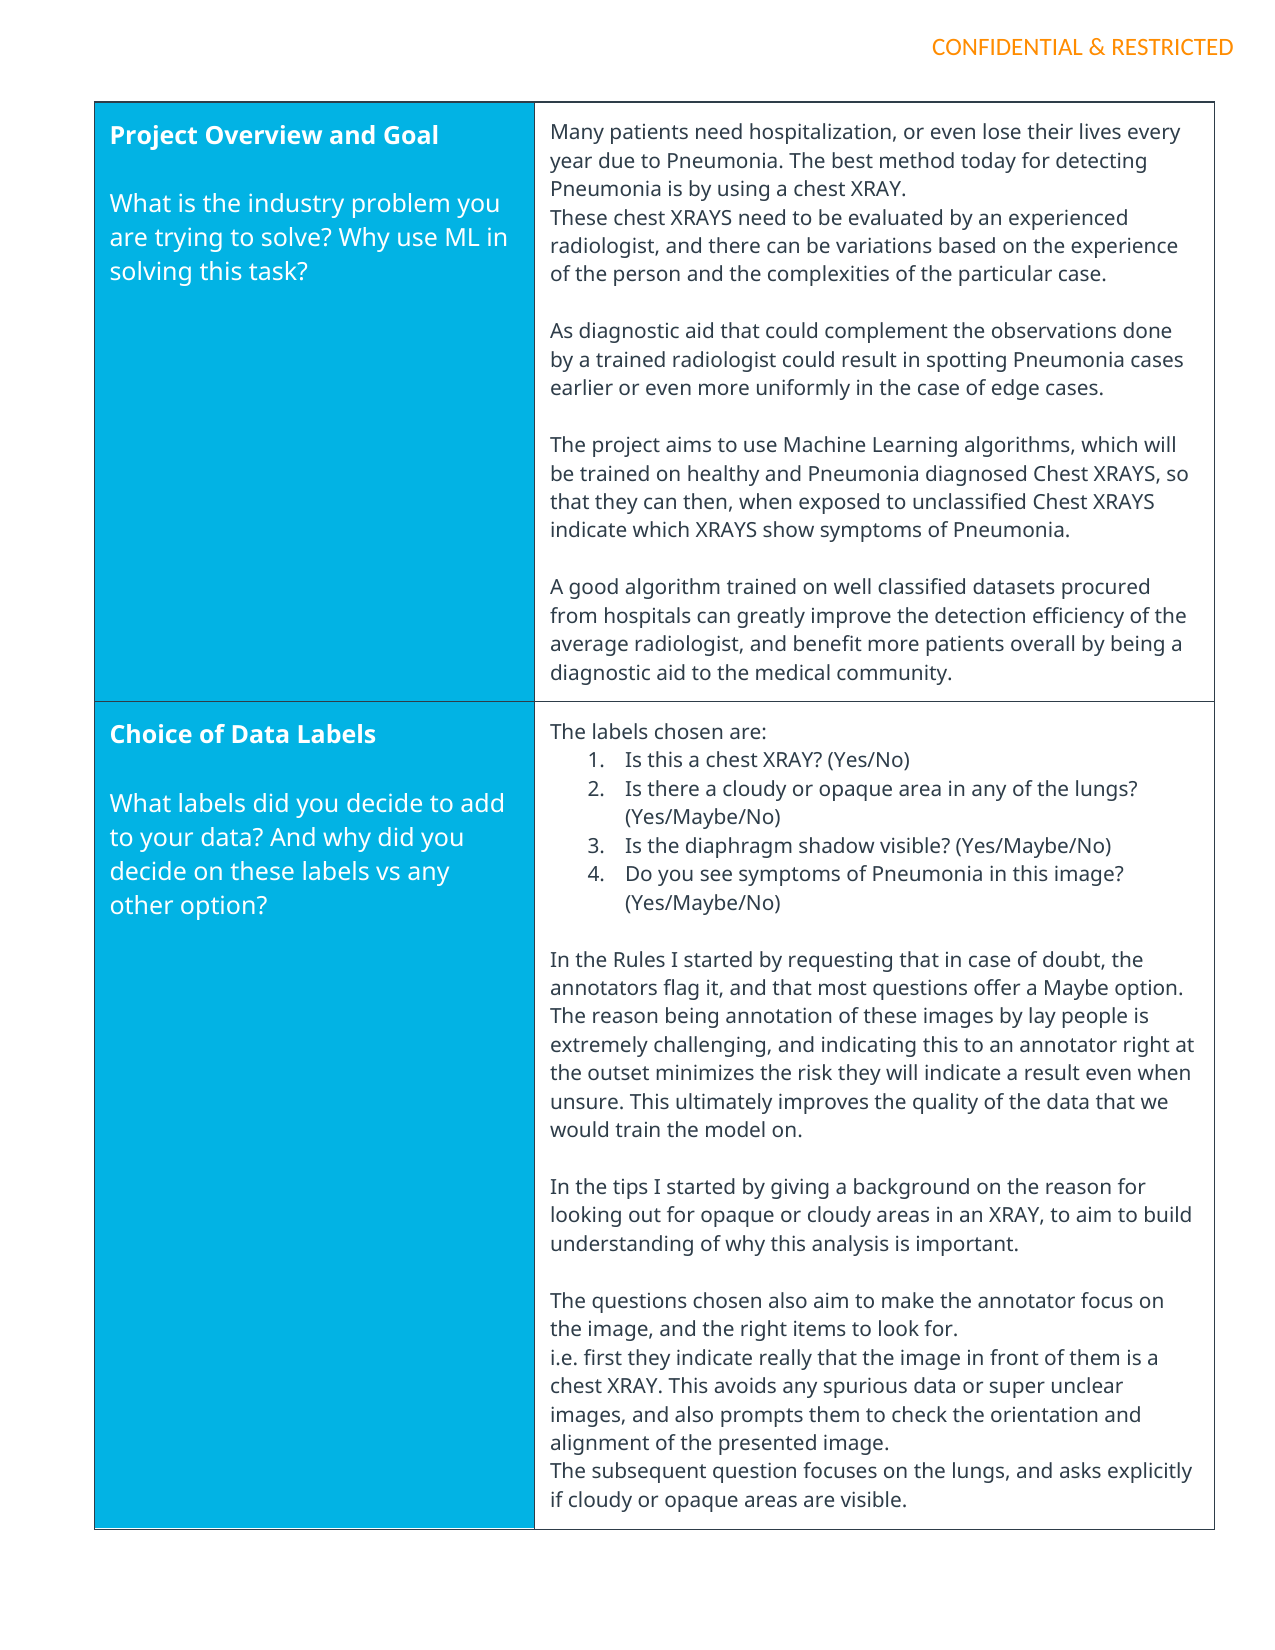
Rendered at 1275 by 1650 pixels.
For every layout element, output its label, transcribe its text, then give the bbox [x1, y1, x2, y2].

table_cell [95, 702, 534, 1528]
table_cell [535, 702, 1214, 1528]
table_header Many patients need hospitalization, or even lose their lives every year due to Pneumonia. The best method today for detecting Pneumonia is by using a chest XRAY. These chest XRAYS need to be evaluated by an experienced radiologist, and there can be variations based on the experience of the person and the complexities of the particular case. As diagnostic aid that could complement the observations done by a trained radiologist could result in spotting Pneumonia cases earlier or even more uniformly in the case of edge cases. The project aims to use Machine Learning algorithms, which will be trained on healthy and Pneumonia diagnosed Chest XRAYS, so that they can then, when exposed to unclassified Chest XRAYS indicate which XRAYS show symptoms of Pneumonia. A good algorithm trained on well classified datasets procured from hospitals can greatly improve the detection efficiency of the average radiologist, and benefit more patients overall by being a diagnostic aid to the medical community. [535, 103, 1214, 701]
table_header Project Overview and Goal What is the industry problem you are trying to solve? Why use ML in solving this task? [95, 103, 534, 701]
